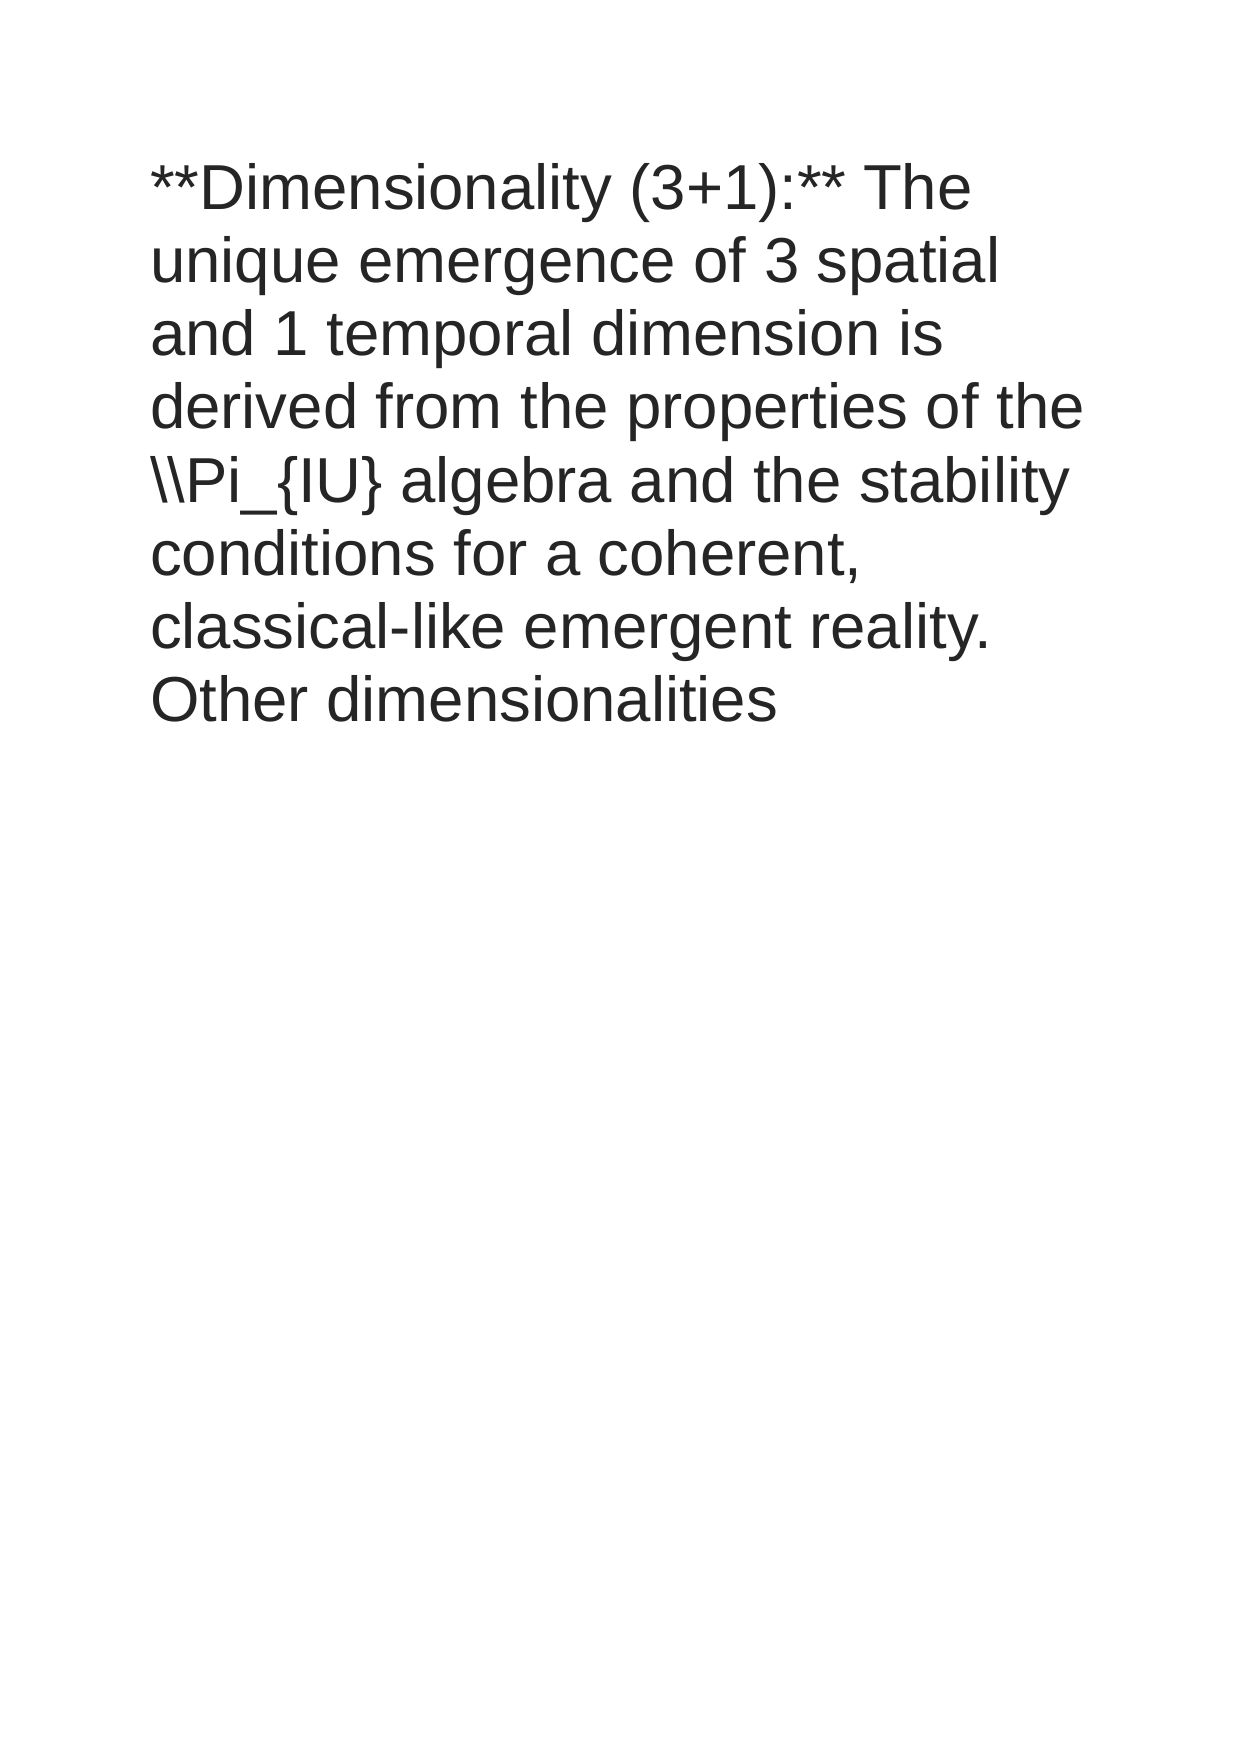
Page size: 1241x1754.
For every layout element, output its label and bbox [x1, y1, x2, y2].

text [150, 150, 1090, 735]
